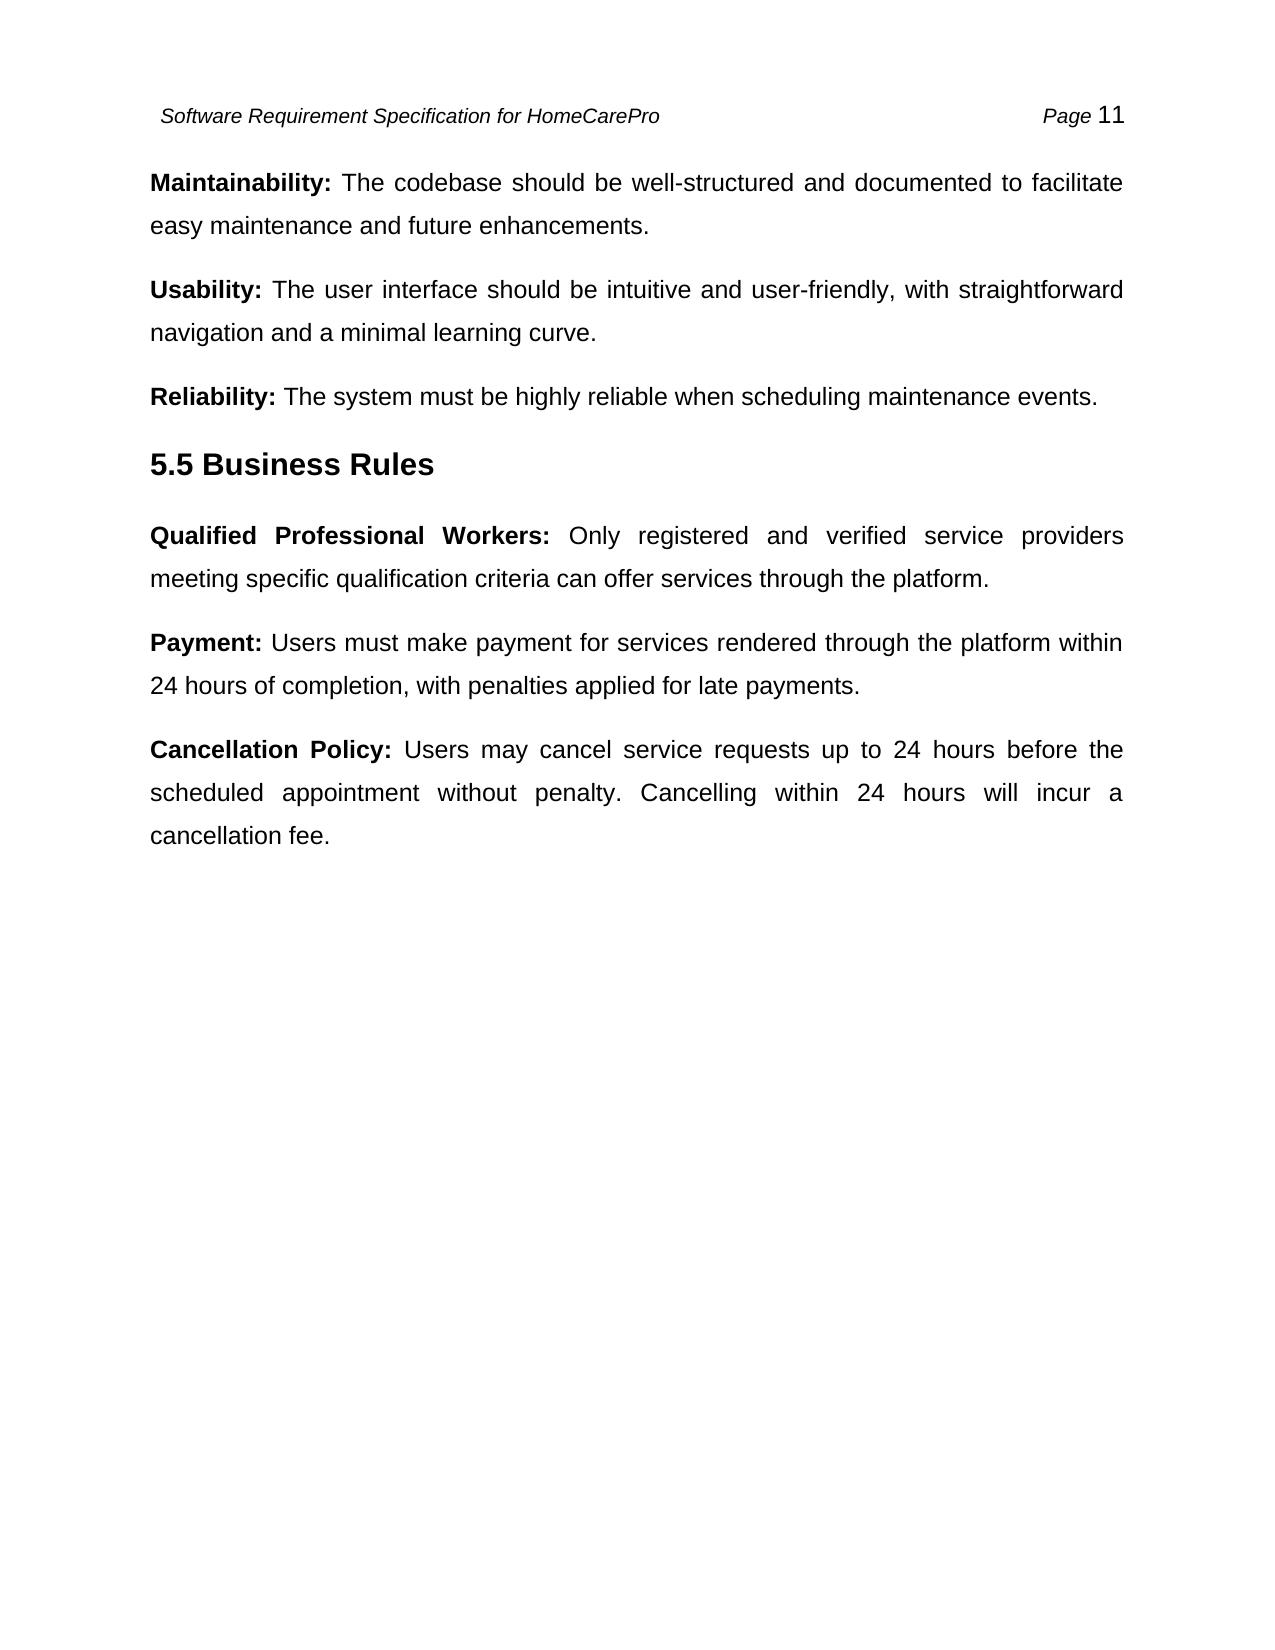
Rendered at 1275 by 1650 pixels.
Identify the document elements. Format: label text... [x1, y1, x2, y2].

text Maintainability: The codebase should be well-structured and documented to facilitate easy maintenance and future enhancements. [150, 168, 1125, 240]
subtitle 5.5 Business Rules [150, 446, 1125, 482]
text Reliability: The system must be highly reliable when scheduling maintenance events. [150, 382, 1125, 411]
text Usability: The user interface should be intuitive and user-friendly, with straightforward navigation and a minimal learning curve. [150, 275, 1125, 347]
text Qualified Professional Workers: Only registered and verified service providers meeting specific qualification criteria can offer services through the platform. [150, 521, 1125, 593]
text Cancellation Policy: Users may cancel service requests up to 24 hours before the scheduled appointment without penalty. Cancelling within 24 hours will incur a cancellation fee. [150, 735, 1125, 850]
text Payment: Users must make payment for services rendered through the platform within 24 hours of completion, with penalties applied for late payments. [150, 628, 1125, 700]
